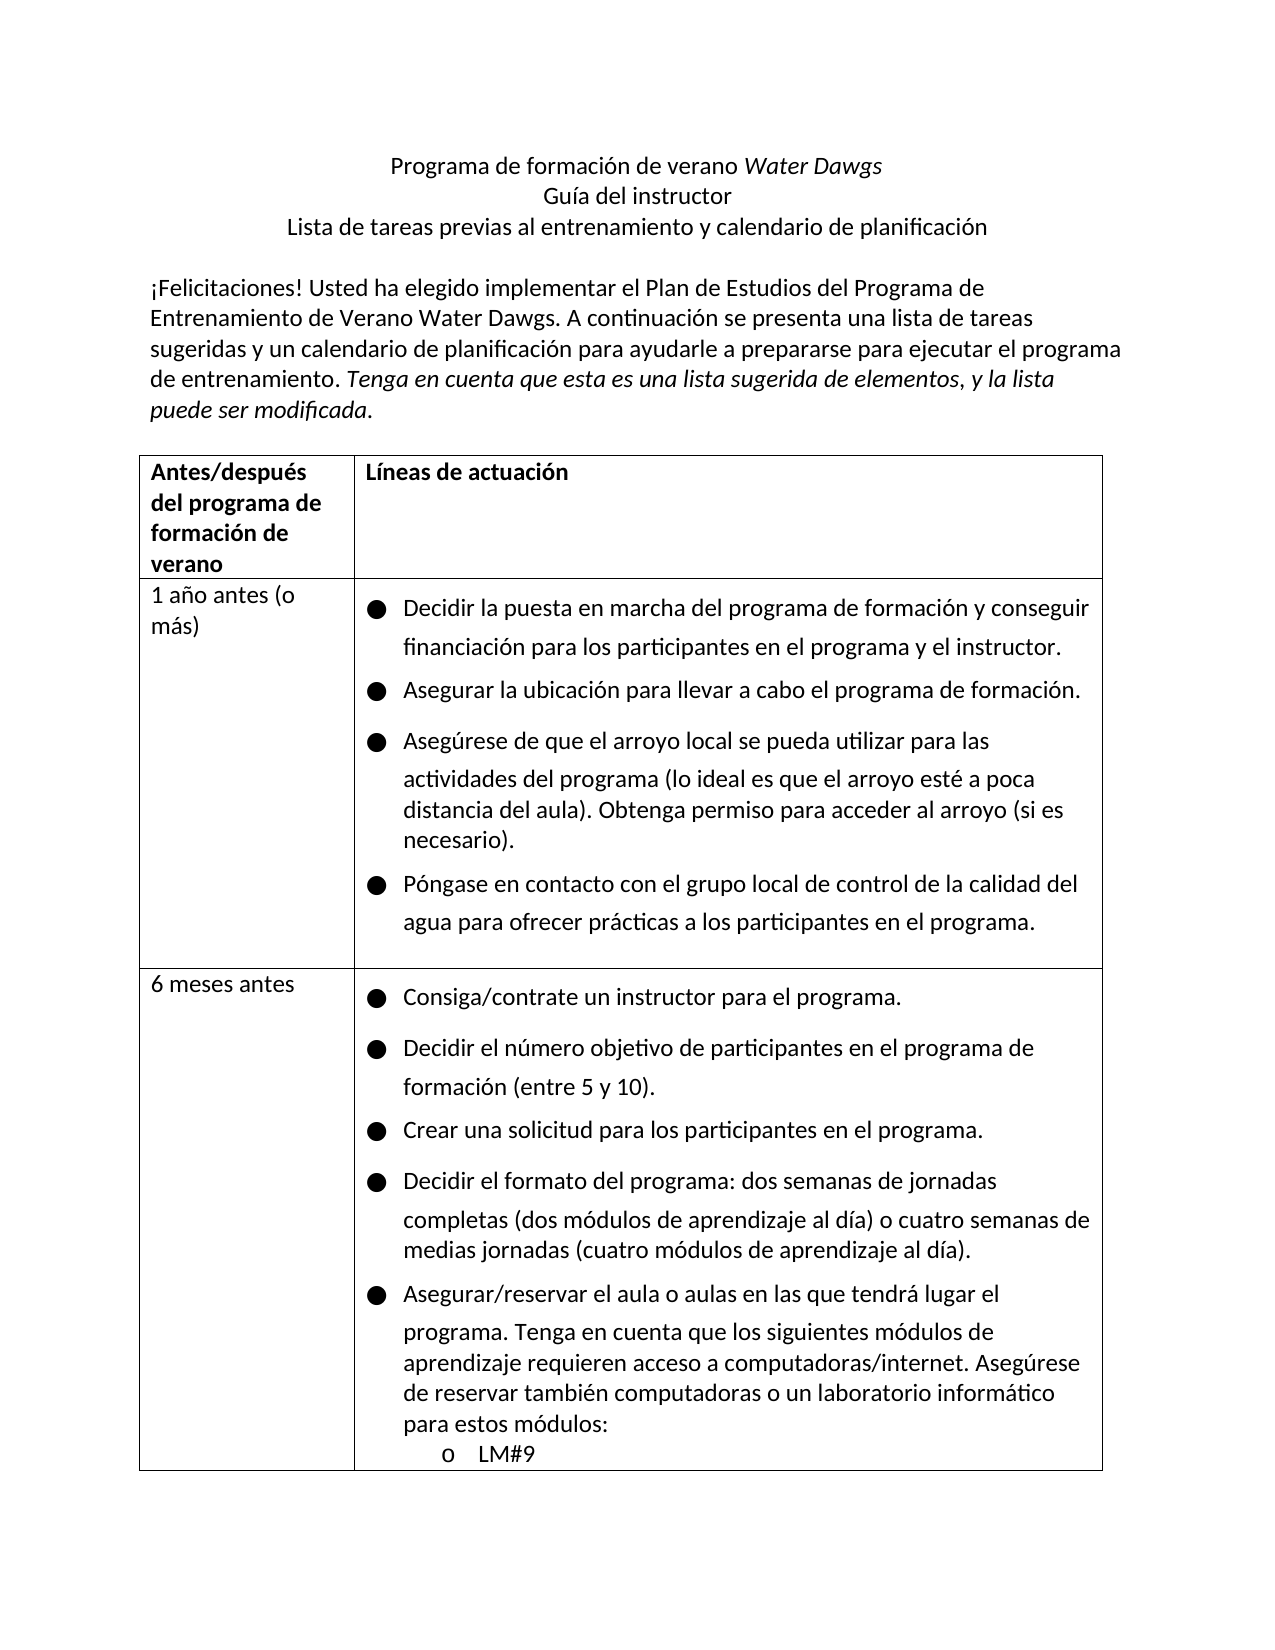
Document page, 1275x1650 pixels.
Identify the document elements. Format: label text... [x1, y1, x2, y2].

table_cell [355, 969, 1102, 1470]
text ¡Felicitaciones! Usted ha elegido implementar el Plan de Estudios del Programa de Entrenamiento de Verano Water Dawgs. A continuación se presenta una lista de tareas sugeridas y un calendario de planificación para ayudarle a prepararse para ejecutar el programa de entrenamiento. Tenga en cuenta que esta es una lista sugerida de elementos, y la lista puede ser modificada. [150, 272, 1125, 425]
table_header Líneas de actuación [355, 456, 1102, 578]
table_header Antes/después del programa de formación de verano [140, 456, 354, 578]
table_cell Decidir la puesta en marcha del programa de formación y conseguir financiación para los participantes en el programa y el instructor. Asegurar la ubicación para llevar a cabo el programa de formación. Asegúrese de que el arroyo local se pueda utilizar para las actividades del programa (lo ideal es que el arroyo esté a poca distancia del aula). Obtenga permiso para acceder al arroyo (si es necesario). Póngase en contacto con el grupo local de control de la calidad del agua para ofrecer prácticas a los participantes en el programa. [355, 579, 1102, 967]
text Programa de formación de verano Water Dawgs [150, 150, 1125, 181]
table_cell 6 meses antes [140, 969, 354, 1470]
text Guía del instructor [150, 181, 1125, 211]
text Lista de tareas previas al entrenamiento y calendario de planificación [150, 211, 1125, 242]
table_cell 1 año antes (o más) [140, 579, 354, 967]
